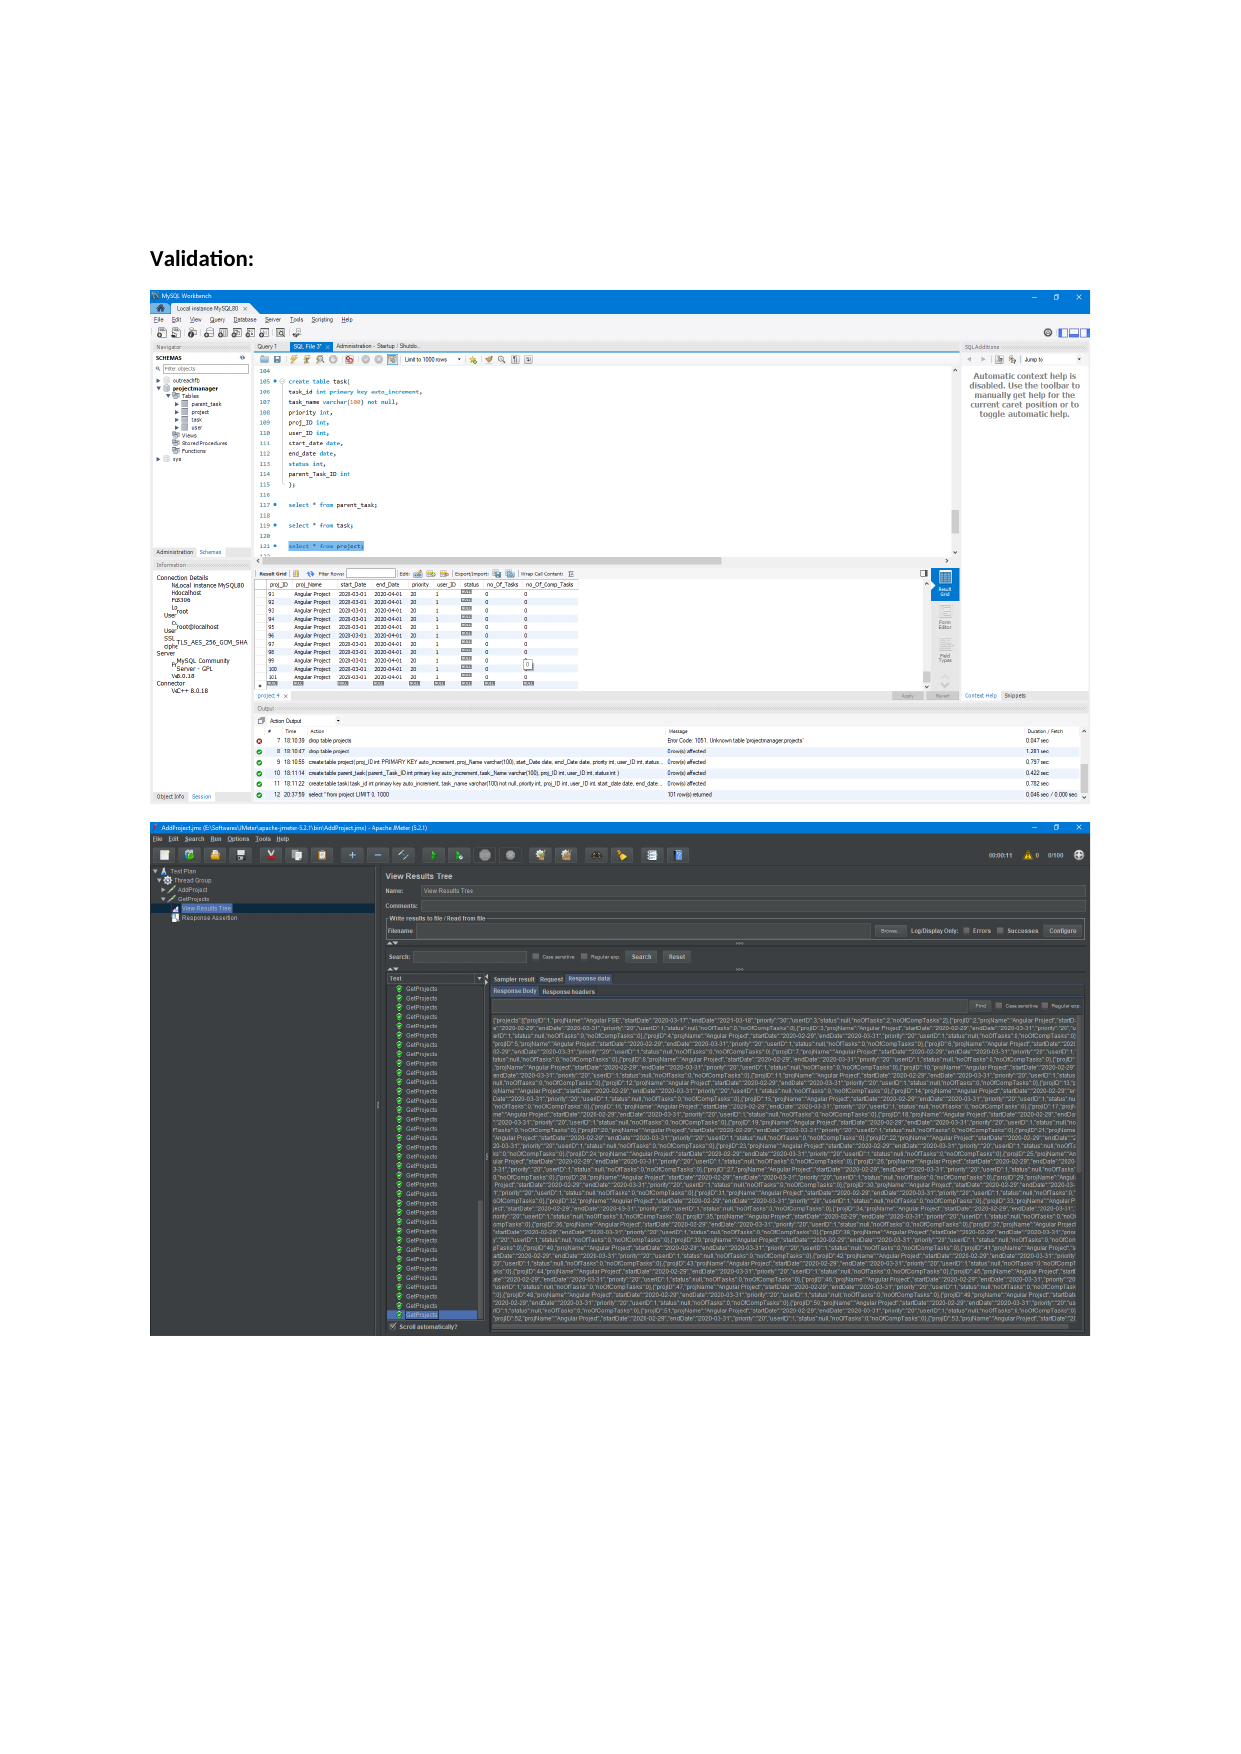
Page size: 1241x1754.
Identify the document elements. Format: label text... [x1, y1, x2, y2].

text Validation: [150, 244, 1090, 272]
picture [150, 290, 1091, 804]
picture [150, 822, 1091, 1336]
